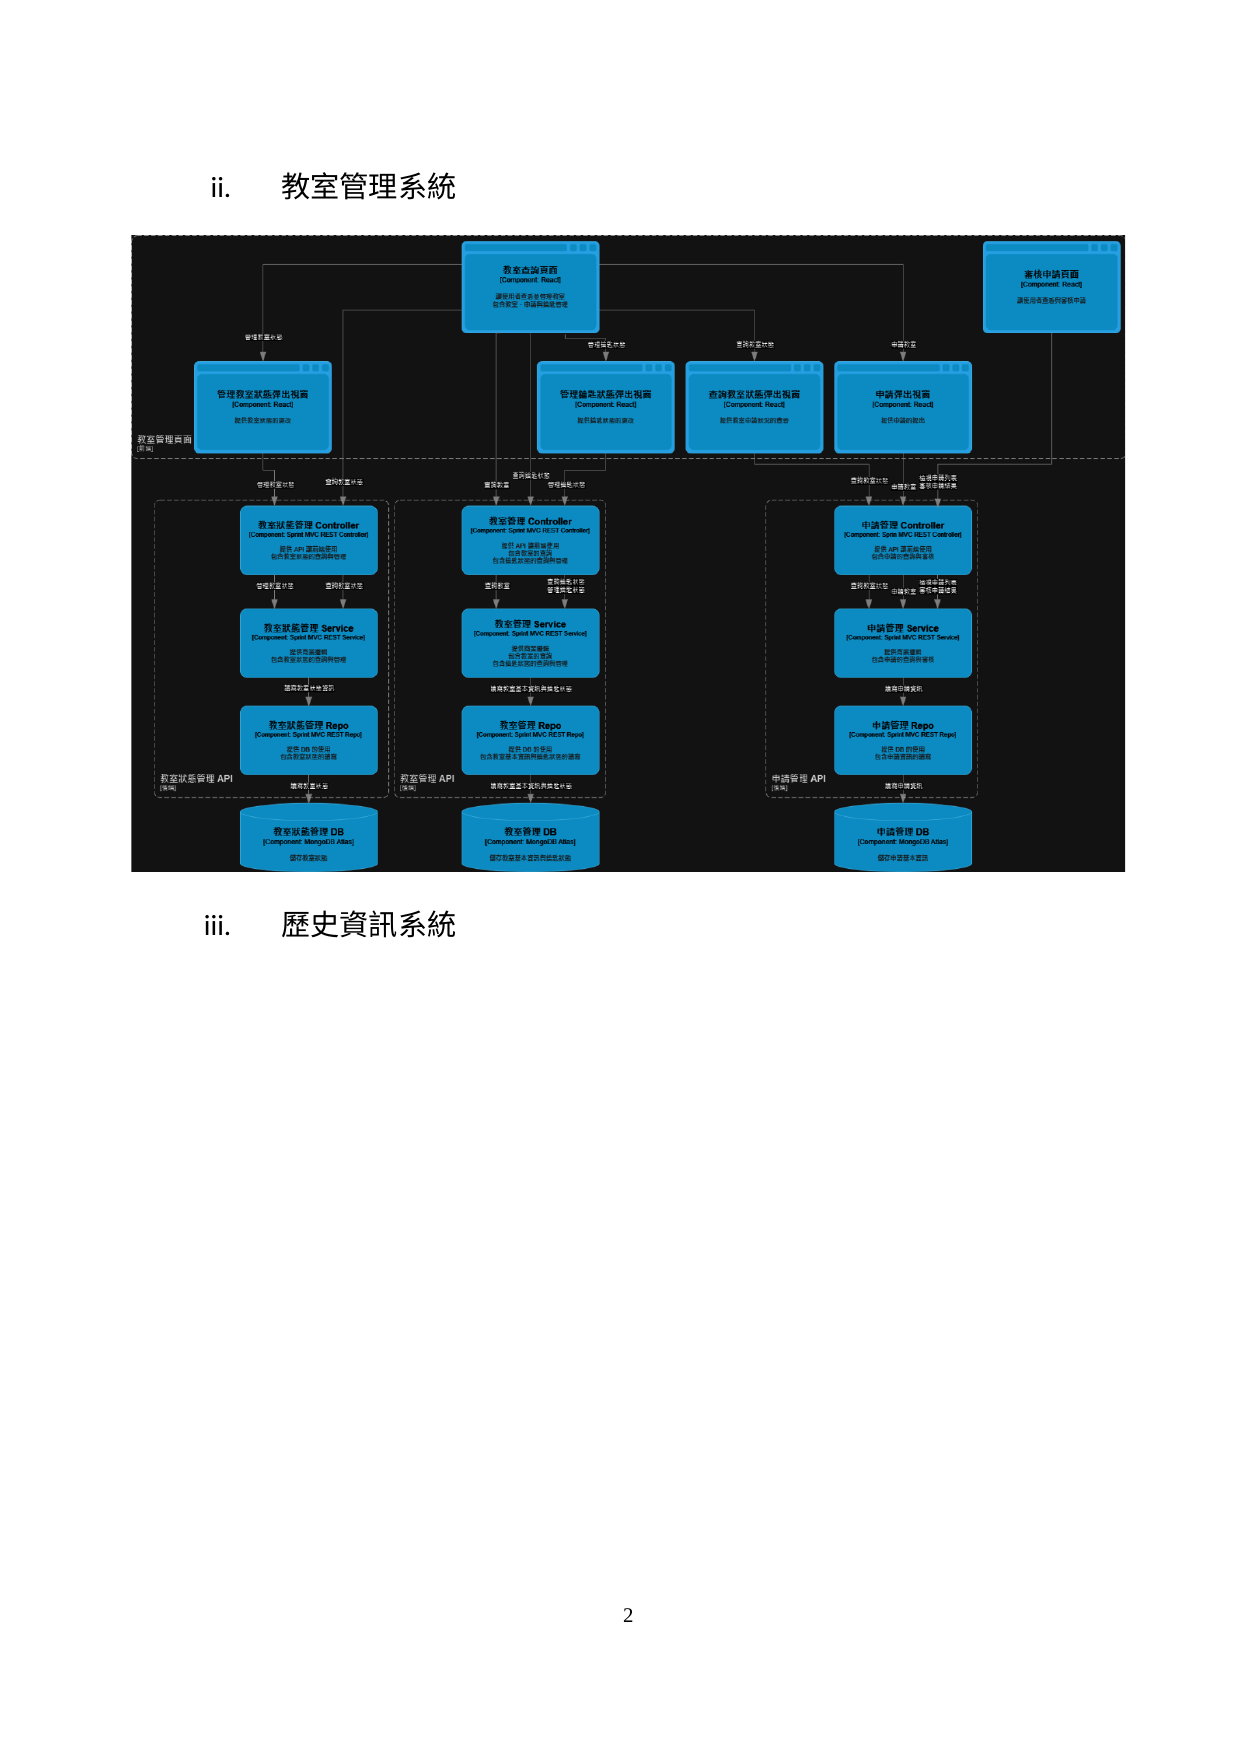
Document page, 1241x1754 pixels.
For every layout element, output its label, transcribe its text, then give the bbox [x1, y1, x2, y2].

list 教室管理系統 [231, 164, 1125, 206]
picture [131, 235, 1125, 872]
list 歷史資訊系統 [231, 902, 1125, 944]
